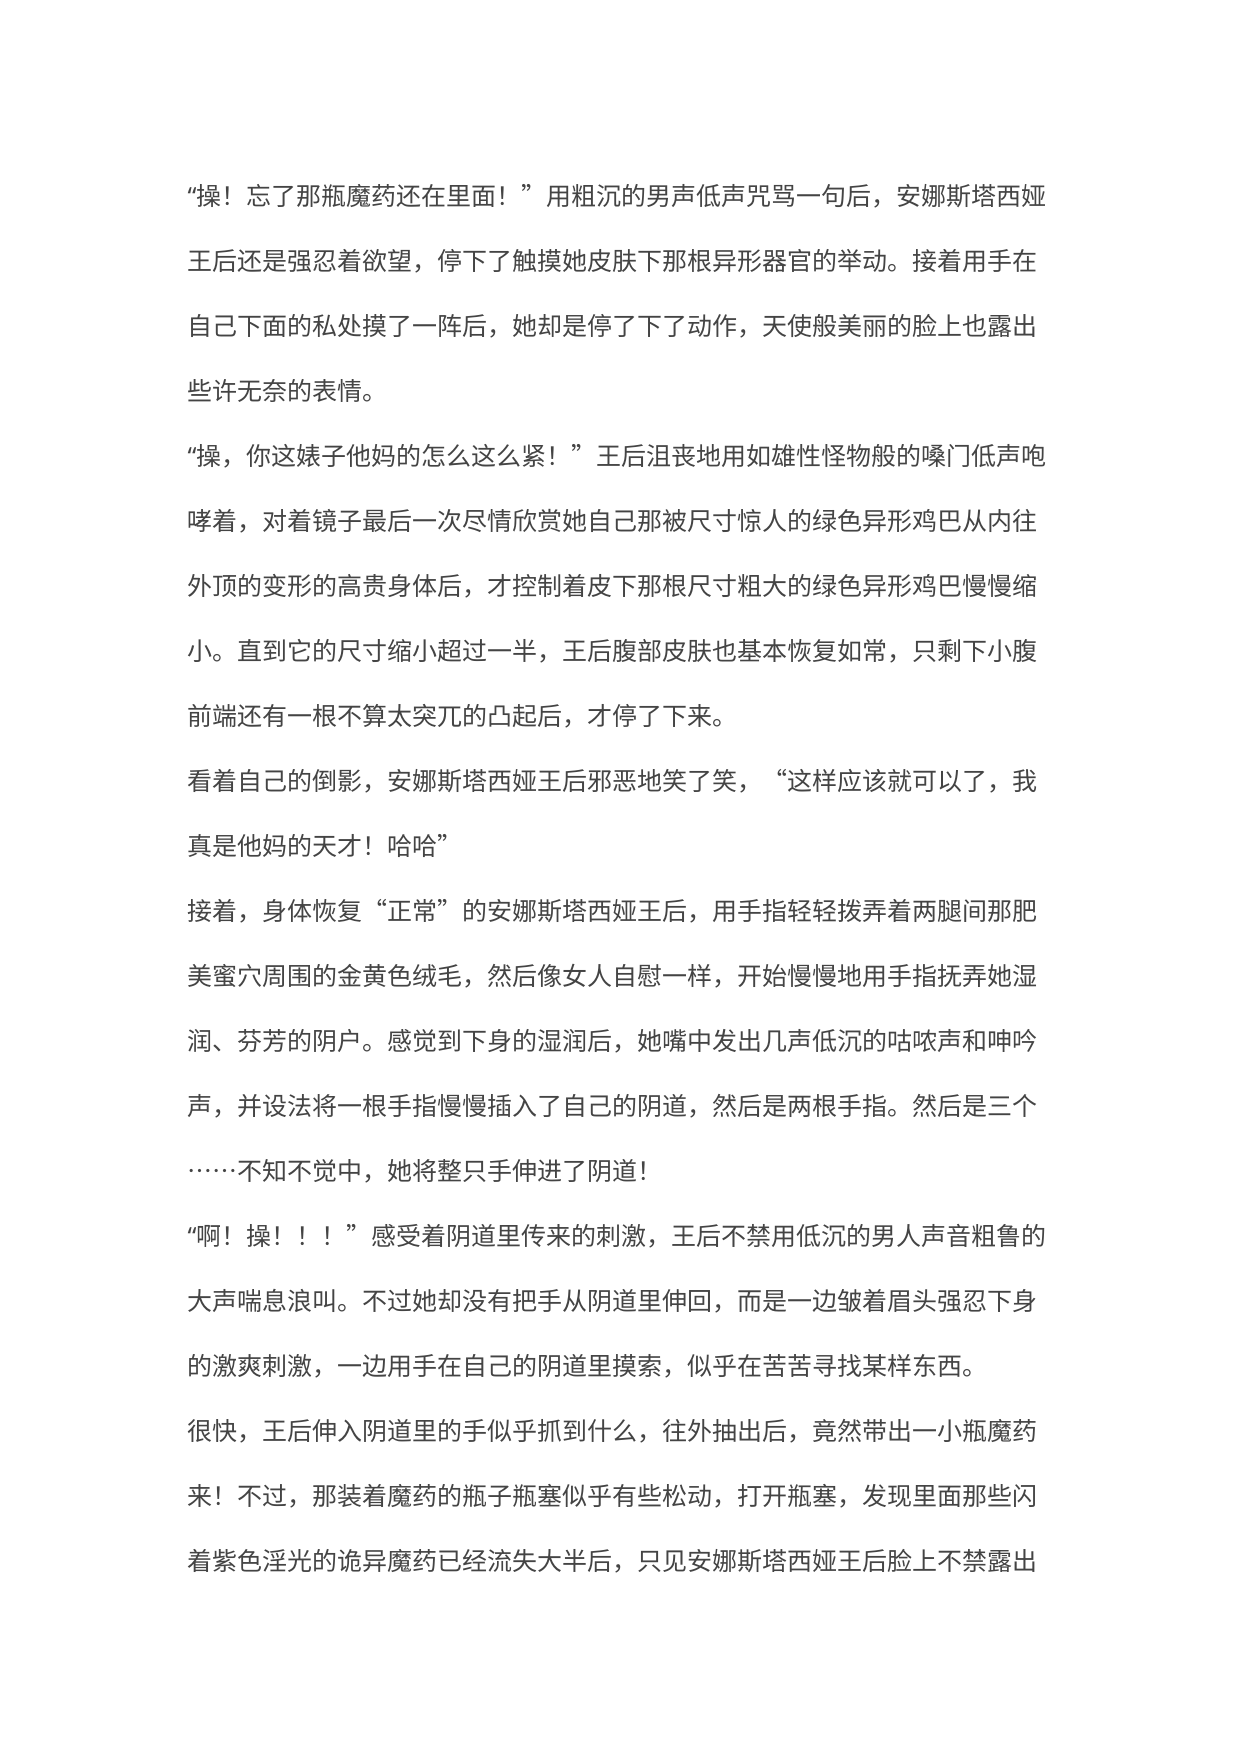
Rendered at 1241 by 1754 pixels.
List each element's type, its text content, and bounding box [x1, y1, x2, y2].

text “啊！操！！！”感受着阴道里传来的刺激，王后不禁用低沉的男人声音粗鲁的大声喘息浪叫。不过她却没有把手从阴道里伸回，而是一边皱着眉头强忍下身的激爽刺激，一边用手在自己的阴道里摸索，似乎在苦苦寻找某样东西。 [187, 1202, 1053, 1397]
text 接着，身体恢复“正常”的安娜斯塔西娅王后，用手指轻轻拨弄着两腿间那肥美蜜穴周围的金黄色绒毛，然后像女人自慰一样，开始慢慢地用手指抚弄她湿润、芬芳的阴户。感觉到下身的湿润后，她嘴中发出几声低沉的咕哝声和呻吟声，并设法将一根手指慢慢插入了自己的阴道，然后是两根手指。然后是三个……不知不觉中，她将整只手伸进了阴道！ [187, 877, 1053, 1202]
text 看着自己的倒影，安娜斯塔西娅王后邪恶地笑了笑，“这样应该就可以了，我真是他妈的天才！哈哈” [187, 747, 1053, 877]
text “操，你这婊子他妈的怎么这么紧！”王后沮丧地用如雄性怪物般的嗓门低声咆哮着，对着镜子最后一次尽情欣赏她自己那被尺寸惊人的绿色异形鸡巴从内往外顶的变形的高贵身体后，才控制着皮下那根尺寸粗大的绿色异形鸡巴慢慢缩小。直到它的尺寸缩小超过一半，王后腹部皮肤也基本恢复如常，只剩下小腹前端还有一根不算太突兀的凸起后，才停了下来。 [187, 422, 1053, 747]
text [187, 1397, 1053, 1592]
text “操！忘了那瓶魔药还在里面！”用粗沉的男声低声咒骂一句后，安娜斯塔西娅王后还是强忍着欲望，停下了触摸她皮肤下那根异形器官的举动。接着用手在自己下面的私处摸了一阵后，她却是停了下了动作，天使般美丽的脸上也露出些许无奈的表情。 [187, 162, 1053, 422]
